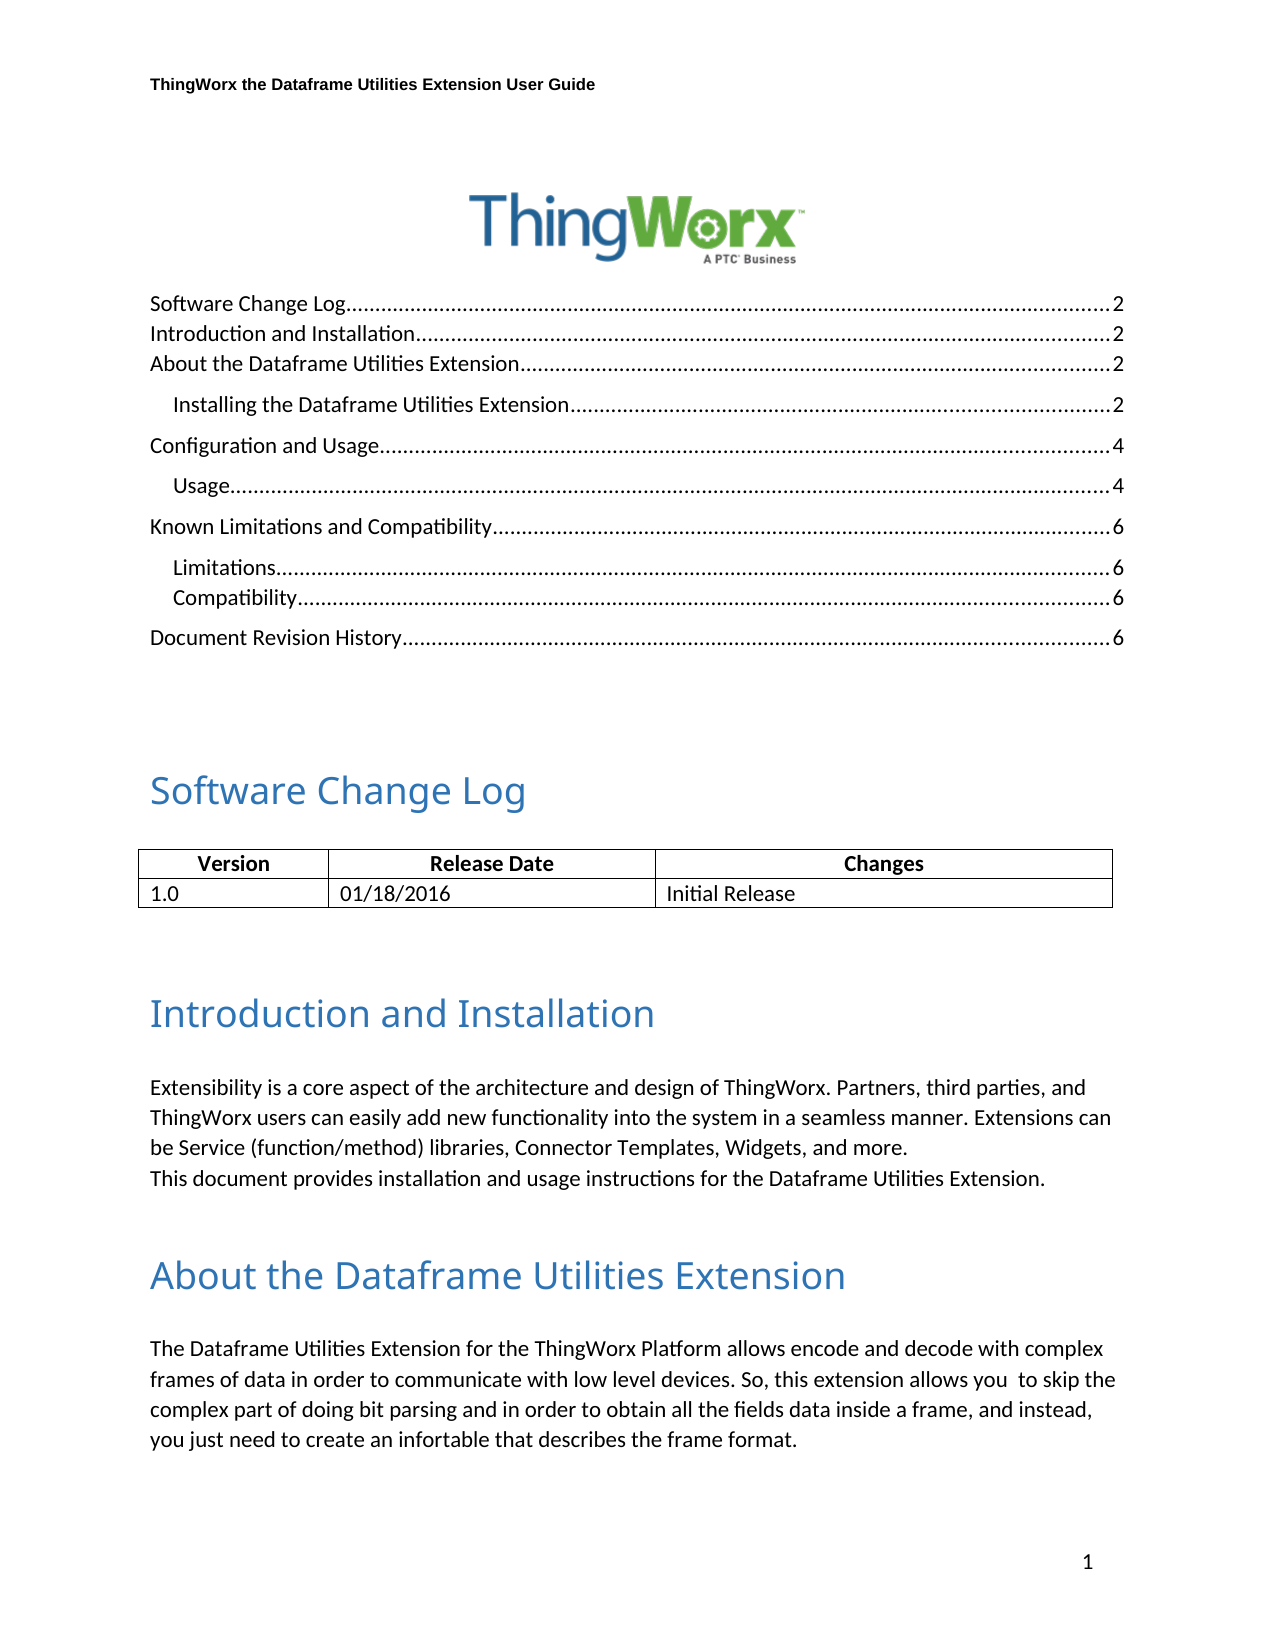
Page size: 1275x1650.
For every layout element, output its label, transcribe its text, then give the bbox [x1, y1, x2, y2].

table_cell 01/18/2016 [329, 879, 655, 907]
table_cell 1.0 [139, 879, 328, 907]
list The Dataframe Utilities Extension for the ThingWorx Platform allows encode and decode with complex frames of data in order to communicate with low level devices. So, this extension allows you to skip the complex part of doing bit parsing and in order to obtain all the fields data inside a frame, and instead, you just need to create an infortable that describes the frame format. [150, 1334, 1125, 1453]
table_cell Initial Release [656, 879, 1112, 907]
table_header Version [139, 850, 328, 878]
text Extensibility is a core aspect of the architecture and design of ThingWorx. Partners, third parties, and ThingWorx users can easily add new functionality into the system in a seamless manner. Extensions can be Service (function/method) libraries, Connector Templates, Widgets, and more. [150, 1073, 1125, 1162]
subtitle About the Dataframe Utilities Extension [150, 1249, 1125, 1300]
text This document provides installation and usage instructions for the Dataframe Utilities Extension. [150, 1164, 1125, 1192]
subtitle Introduction and Installation [150, 988, 1125, 1039]
subtitle Software Change Log [150, 765, 1125, 816]
table_header Changes [656, 850, 1112, 878]
table_header Release Date [329, 850, 655, 878]
picture [417, 175, 858, 285]
